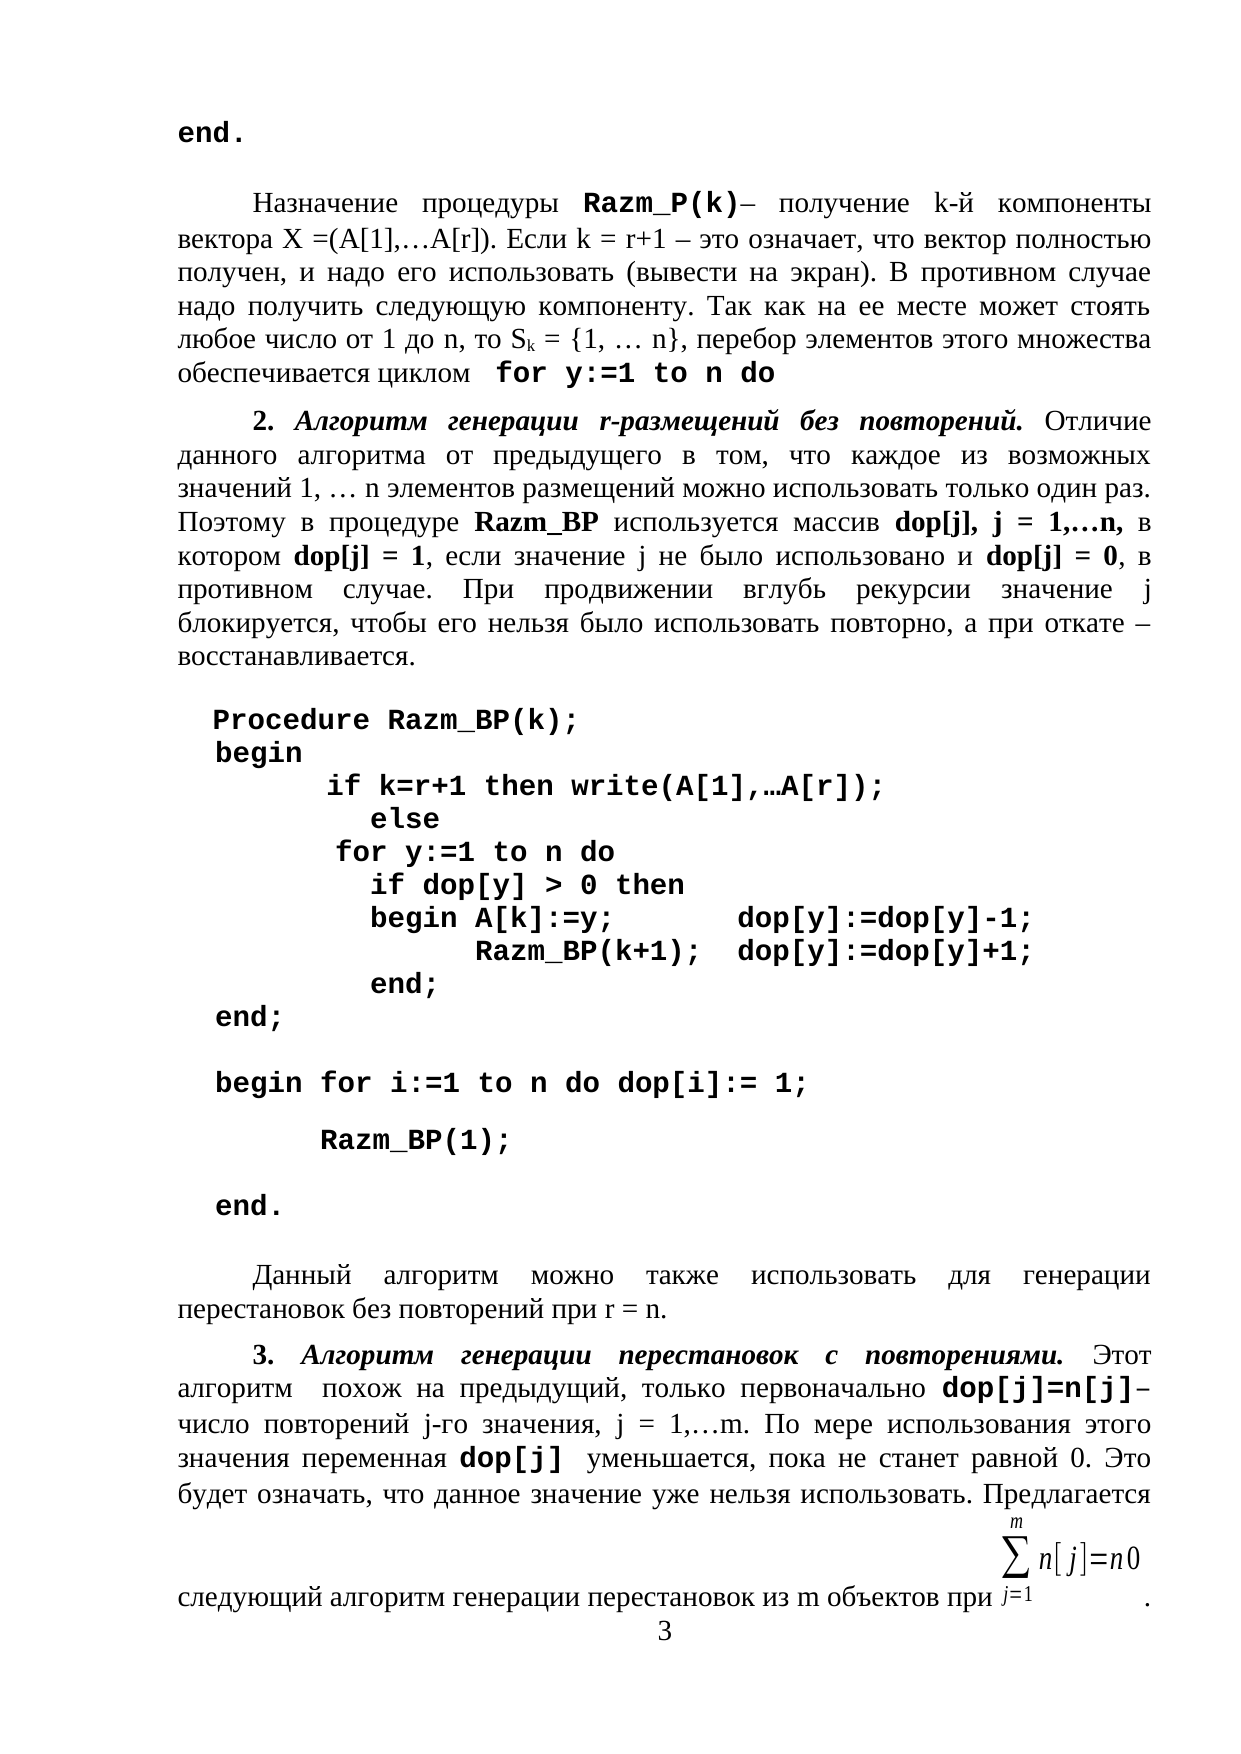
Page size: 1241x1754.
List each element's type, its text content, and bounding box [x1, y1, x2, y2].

text if k=r+1 then write(A[1],…A[r]); [177, 771, 1152, 804]
text 2. Алгоритм генерации r-размещений без повторений. Отличие данного алгоритма от предыдущего в том, что каждое из возможных значений 1, … n элементов размещений можно использовать только один раз. Поэтому в процедуре Razm_BP используется массив dop[j], j = 1,…n, в котором dop[j] = 1, если значение j не было использовано и dop[j] = 0, в противном случае. При продвижении вглубь рекурсии значение j блокируется, чтобы его нельзя было использовать повторно, а при откате – восстанавливается. [177, 403, 1152, 672]
text Razm_BP(1); [215, 1125, 1152, 1158]
text begin for i:=1 to n do dop[i]:= 1; [215, 1068, 1152, 1102]
text end. [215, 1191, 1152, 1224]
text if dop[y] > 0 then [177, 870, 1152, 903]
text end; [177, 969, 1152, 1002]
text else [177, 804, 1152, 837]
text begin [177, 738, 1152, 771]
text Данный алгоритм можно также использовать для генерации перестановок без повторений при r = n. [177, 1257, 1152, 1324]
text begin A[k]:=y; dop[y]:=dop[y]-1; [177, 903, 1152, 936]
text 3. Алгоритм генерации перестановок с повторениями. Этот алгоритм похож на предыдущий, только первоначально dop[j]=n[j]– число повторений j-го значения, j = 1,…m. По мере использования этого значения переменная dop[j] уменьшается, пока не станет равной 0. Это будет означать, что данное значение уже нельзя использовать. Предлагается следующий алгоритм генерации перестановок из m объектов при . [177, 1337, 1152, 1613]
text Назначение процедуры Razm_P(k)– получение k-й компоненты вектора Х =(A[1],…A[r]). Если k = r+1 – это означает, что вектор полностью получен, и надо его использовать (вывести на экран). В противном случае надо получить следующую компоненту. Так как на ее месте может стоять любое число от 1 до n, то Sk = {1, … n}, перебор элементов этого множества обеспечивается циклом for y:=1 to n do [177, 185, 1152, 391]
text Razm_BP(k+1); dop[y]:=dop[y]+1; [177, 936, 1152, 969]
text Procedure Razm_BP(k); [177, 705, 1152, 738]
text end. [177, 118, 1152, 151]
text for y:=1 to n do [177, 837, 1152, 870]
text end; [177, 1002, 1152, 1036]
